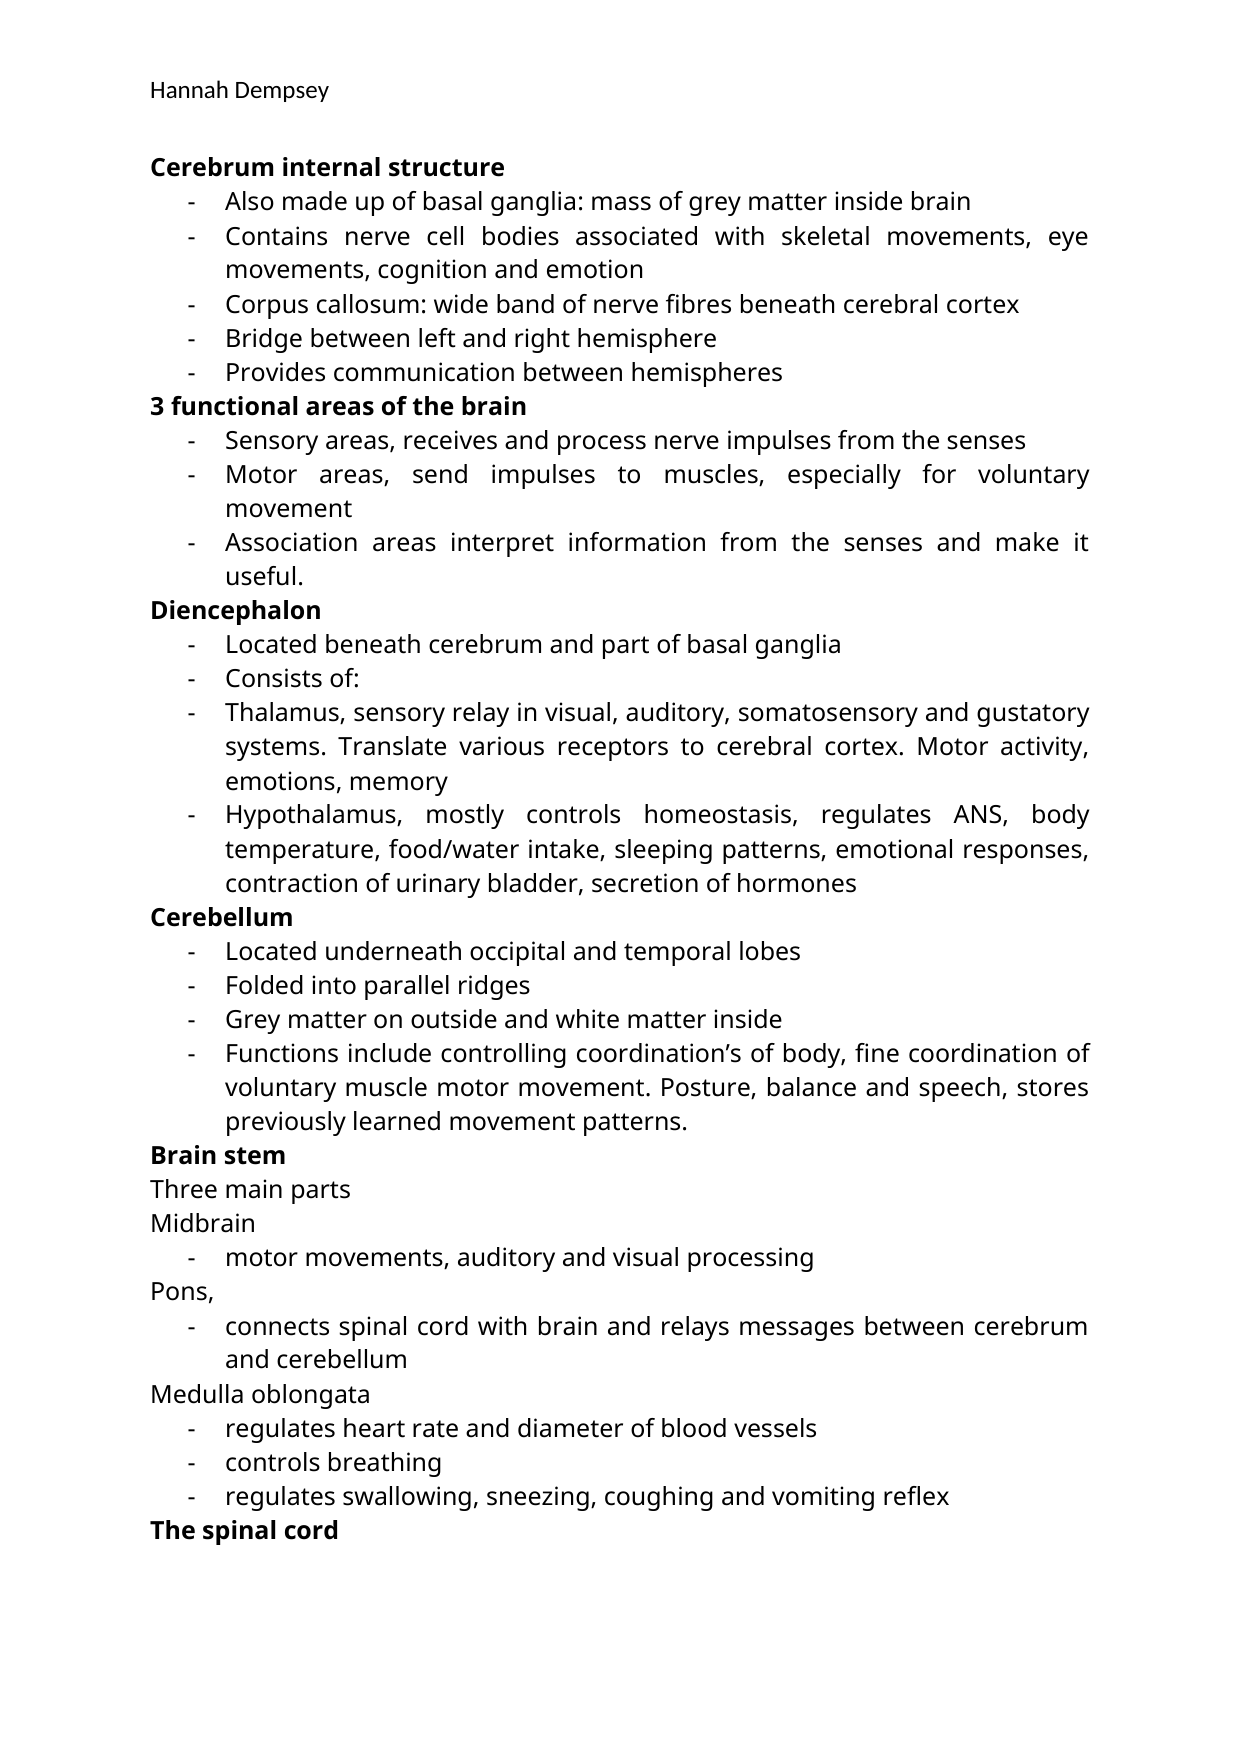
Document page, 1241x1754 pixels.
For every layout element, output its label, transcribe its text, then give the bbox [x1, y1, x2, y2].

list connects spinal cord with brain and relays messages between cerebrum and cerebellum [187, 1308, 1090, 1376]
text Midbrain [150, 1206, 1090, 1240]
list Thalamus, sensory relay in visual, auditory, somatosensory and gustatory systems. Translate various receptors to cerebral cortex. Motor activity, emotions, memory [187, 695, 1090, 797]
list Consists of: [187, 661, 1090, 695]
text Cerebrum internal structure [150, 150, 1090, 184]
list controls breathing [187, 1444, 1090, 1478]
text Brain stem [150, 1138, 1090, 1172]
list Also made up of basal ganglia: mass of grey matter inside brain [187, 184, 1090, 218]
list Hypothalamus, mostly controls homeostasis, regulates ANS, body temperature, food/water intake, sleeping patterns, emotional responses, contraction of urinary bladder, secretion of hormones [187, 797, 1090, 899]
list Folded into parallel ridges [187, 967, 1090, 1002]
list Contains nerve cell bodies associated with skeletal movements, eye movements, cognition and emotion [187, 218, 1090, 286]
text The spinal cord [150, 1512, 1090, 1547]
text Medulla oblongata [150, 1376, 1090, 1410]
text Diencephalon [150, 593, 1090, 627]
text Cerebellum [150, 899, 1090, 933]
list Motor areas, send impulses to muscles, especially for voluntary movement [187, 457, 1090, 525]
text Three main parts [150, 1172, 1090, 1206]
list motor movements, auditory and visual processing [187, 1240, 1090, 1274]
list Bridge between left and right hemisphere [187, 320, 1090, 354]
list Association areas interpret information from the senses and make it useful. [187, 525, 1090, 593]
list Corpus callosum: wide band of nerve fibres beneath cerebral cortex [187, 286, 1090, 320]
list Functions include controlling coordination’s of body, fine coordination of voluntary muscle motor movement. Posture, balance and speech, stores previously learned movement patterns. [187, 1036, 1090, 1138]
text 3 functional areas of the brain [150, 388, 1090, 422]
text Pons, [150, 1274, 1090, 1308]
list Grey matter on outside and white matter inside [187, 1002, 1090, 1036]
list regulates swallowing, sneezing, coughing and vomiting reflex [187, 1478, 1090, 1512]
list Sensory areas, receives and process nerve impulses from the senses [187, 422, 1090, 457]
list Located beneath cerebrum and part of basal ganglia [187, 627, 1090, 661]
list Provides communication between hemispheres [187, 354, 1090, 388]
list Located underneath occipital and temporal lobes [187, 933, 1090, 967]
list regulates heart rate and diameter of blood vessels [187, 1410, 1090, 1444]
